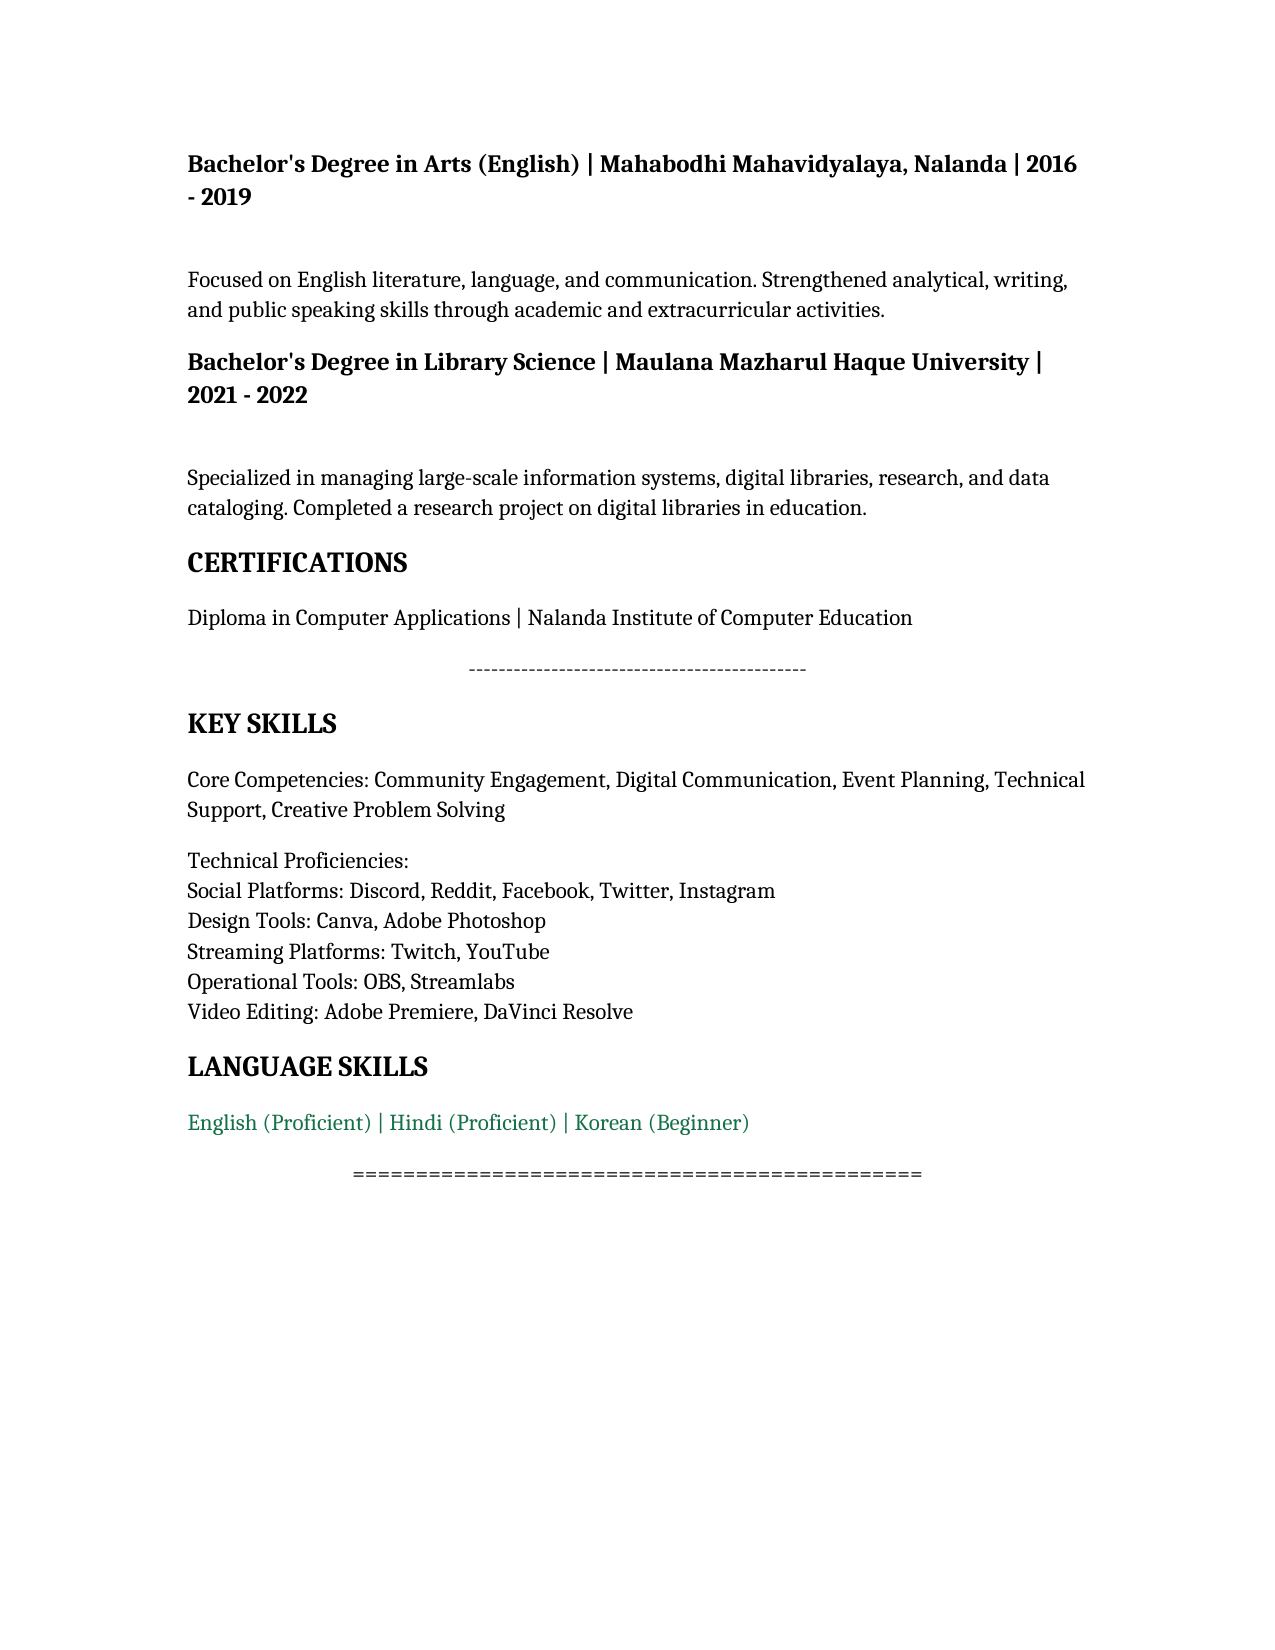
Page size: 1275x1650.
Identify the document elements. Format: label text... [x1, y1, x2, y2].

text ============================================= [187, 1160, 1087, 1187]
text Bachelor's Degree in Library Science | Maulana Mazharul Haque University | 2021 - 2022 [187, 348, 1087, 440]
text Core Competencies: Community Engagement, Digital Communication, Event Planning, Technical Support, Creative Problem Solving [187, 767, 1087, 823]
text English (Proficient) | Hindi (Proficient) | Korean (Beginner) [187, 1109, 1087, 1136]
text Bachelor's Degree in Arts (English) | Mahabodhi Mahavidyalaya, Nalanda | 2016 - 2019 [187, 150, 1087, 242]
text KEY SKILLS [187, 707, 1087, 741]
text Specialized in managing large-scale information systems, digital libraries, research, and data cataloging. Completed a research project on digital libraries in education. [187, 464, 1087, 521]
text Technical Proficiencies: Social Platforms: Discord, Reddit, Facebook, Twitter, Instagram Design Tools: Canva, Adobe Photoshop Streaming Platforms: Twitch, YouTube Operational Tools: OBS, Streamlabs Video Editing: Adobe Premiere, DaVinci Resolve [187, 848, 1087, 1025]
text CERTIFICATIONS [187, 546, 1087, 579]
text Focused on English literature, language, and communication. Strengthened analytical, writing, and public speaking skills through academic and extracurricular activities. [187, 267, 1087, 323]
text LANGUAGE SKILLS [187, 1050, 1087, 1083]
text --------------------------------------------- [187, 656, 1087, 683]
text Diploma in Computer Applications | Nalanda Institute of Computer Education [187, 605, 1087, 632]
